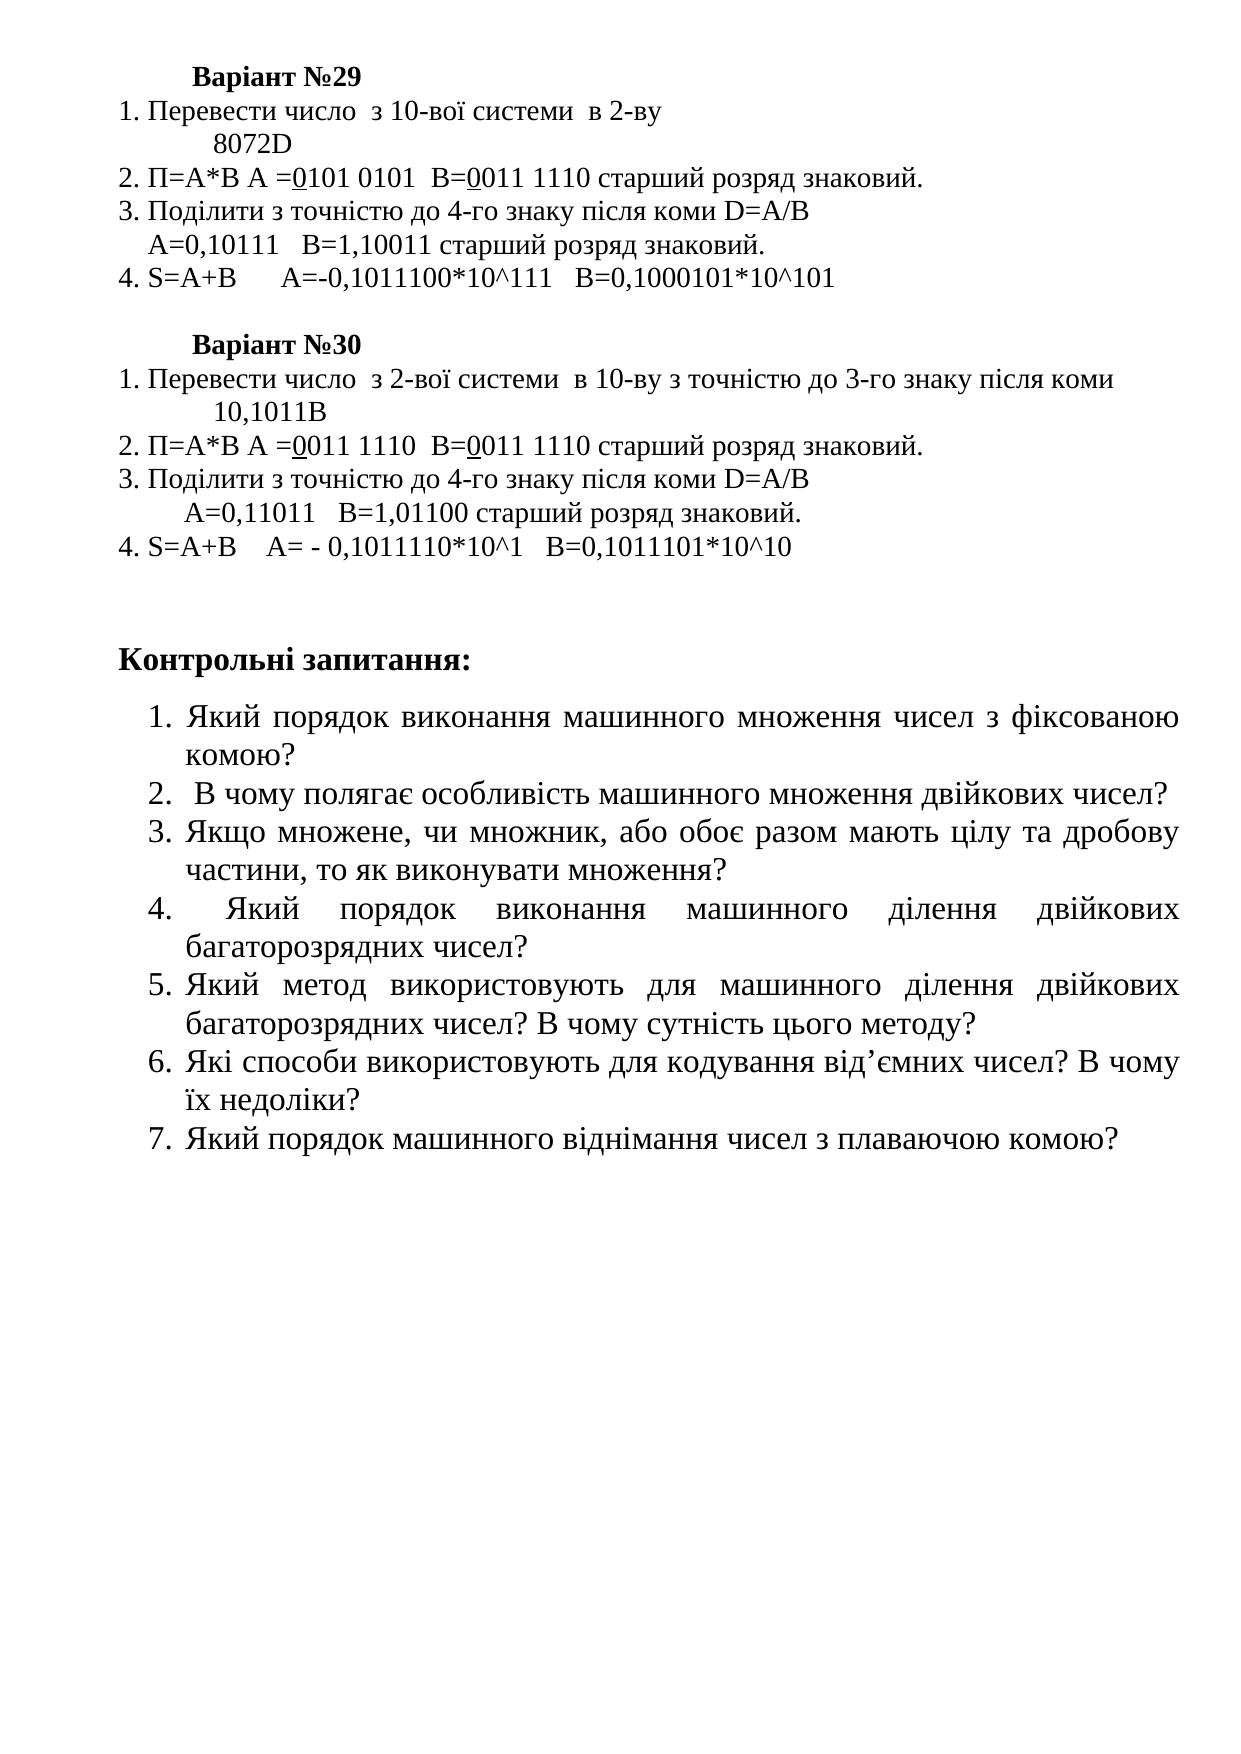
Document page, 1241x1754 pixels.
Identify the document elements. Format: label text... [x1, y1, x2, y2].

text 2. П=А*В А =0011 1110 В=0011 1110 старший розряд знаковий. [118, 428, 1181, 462]
text 3. Поділити з точністю до 4-го знаку після коми D=A/B [118, 462, 1181, 495]
text 4. S=A+B A=-0,1011100*10^111 B=0,1000101*10^101 [118, 260, 1181, 294]
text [118, 193, 1181, 227]
list Який метод використовують для машинного ділення двійкових багаторозрядних чисел? В чому сутність цього методу? [148, 965, 1181, 1041]
text 4. S=A+B A= - 0,1011110*10^1 B=0,1011101*10^10 [118, 529, 1181, 562]
text A=0,11011 B=1,01100 старший розряд знаковий. [118, 495, 1181, 529]
text 8072D [118, 126, 1181, 160]
text 2. П=А*В А =0101 0101 В=0011 1110 старший розряд знаковий. [118, 160, 1181, 193]
text Варіант №29 [118, 59, 1181, 93]
text A=0,10111 B=1,10011 старший розряд знаковий. [118, 227, 1181, 260]
list Який порядок виконання машинного ділення двійкових багаторозрядних чисел? [148, 888, 1181, 965]
list Якщо множене, чи множник, або обоє разом мають цілу та дробову частини, то як виконувати множення? [148, 811, 1181, 888]
text Контрольні запитання: [118, 639, 1181, 677]
list Які способи використовують для кодування від’ємних чисел? В чому їх недоліки? [148, 1041, 1181, 1118]
list Який порядок виконання машинного множення чисел з фіксованою комою? [148, 696, 1181, 773]
list Який порядок машинного віднімання чисел з плаваючою комою? [148, 1118, 1181, 1156]
text 10,1011B [118, 394, 1181, 428]
text 1. Перевести число з 10-вої системи в 2-ву [118, 93, 1181, 126]
text 1. Перевести число з 2-вої системи в 10-ву з точністю до 3-го знаку після коми [118, 361, 1181, 394]
text Варіант №30 [118, 327, 1181, 361]
list В чому полягає особливість машинного множення двійкових чисел? [148, 773, 1181, 811]
